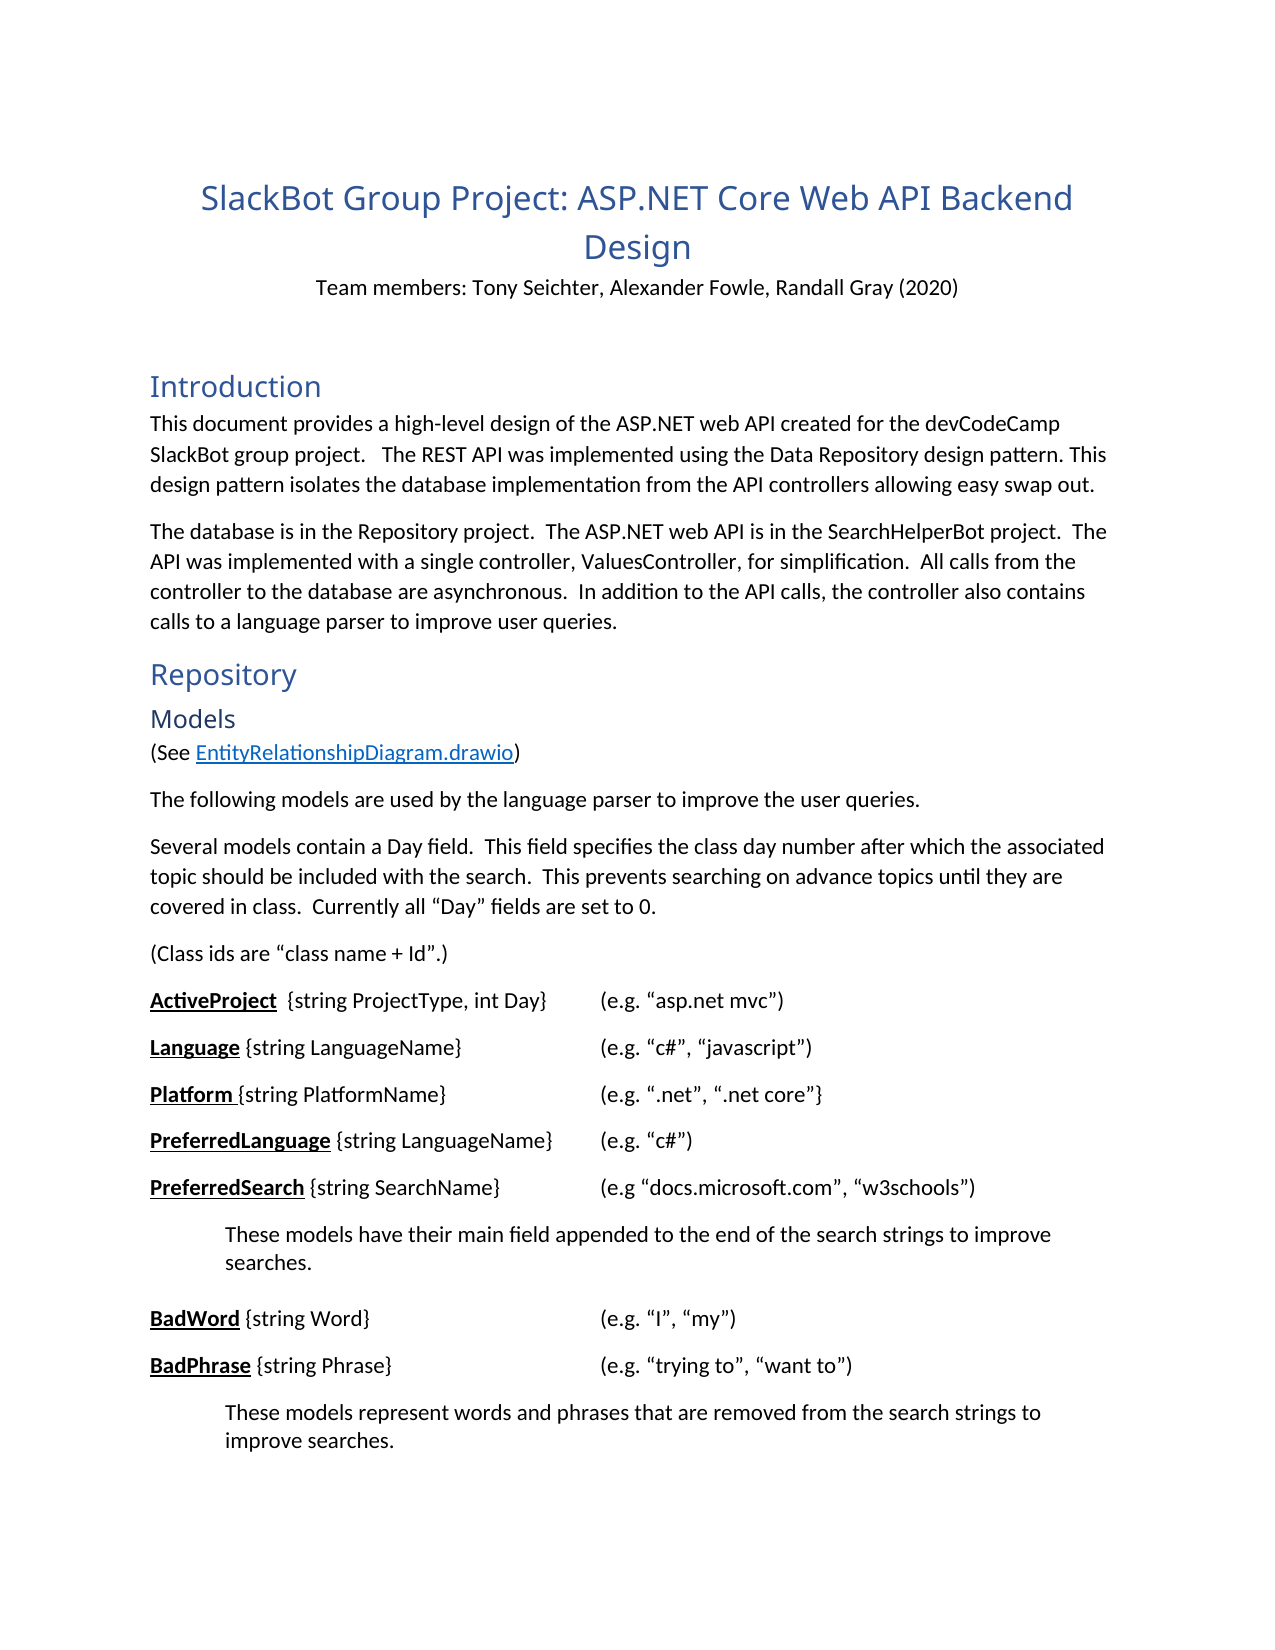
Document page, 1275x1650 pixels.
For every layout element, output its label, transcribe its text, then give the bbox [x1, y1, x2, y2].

text Language {string LanguageName} (e.g. “c#”, “javascript”) [150, 1033, 1125, 1061]
text Several models contain a Day field. This field specifies the class day number after which the associated topic should be included with the search. This prevents searching on advance topics until they are covered in class. Currently all “Day” fields are set to 0. [150, 832, 1125, 920]
text BadPhrase {string Phrase} (e.g. “trying to”, “want to”) [150, 1351, 1125, 1379]
subtitle Repository [150, 654, 1125, 694]
text The database is in the Repository project. The ASP.NET web API is in the SearchHelperBot project. The API was implemented with a single controller, ValuesController, for simplification. All calls from the controller to the database are asynchronous. In addition to the API calls, the controller also contains calls to a language parser to improve user queries. [150, 517, 1125, 635]
text BadWord {string Word} (e.g. “I”, “my”) [150, 1304, 1125, 1332]
subtitle Models [150, 701, 1125, 735]
subtitle Introduction [150, 367, 1125, 406]
text The following models are used by the language parser to improve the user queries. [150, 785, 1125, 813]
text PreferredSearch {string SearchName} (e.g “docs.microsoft.com”, “w3schools”) [150, 1173, 1125, 1201]
text (See EntityRelationshipDiagram.drawio) [150, 738, 1125, 766]
text (Class ids are “class name + Id”.) [150, 939, 1125, 967]
text Platform {string PlatformName} (e.g. “.net”, “.net core”} [150, 1080, 1125, 1108]
text This document provides a high-level design of the ASP.NET web API created for the devCodeCamp SlackBot group project. The REST API was implemented using the Data Repository design pattern. This design pattern isolates the database implementation from the API controllers allowing easy swap out. [150, 409, 1125, 498]
text PreferredLanguage {string LanguageName} (e.g. “c#”) [150, 1127, 1125, 1154]
text Team members: Tony Seichter, Alexander Fowle, Randall Gray (2020) [150, 273, 1125, 301]
text These models have their main field appended to the end of the search strings to improve [150, 1220, 1125, 1248]
text searches. [150, 1248, 1125, 1276]
subtitle SlackBot Group Project: ASP.NET Core Web API Backend Design [150, 175, 1125, 269]
text ActiveProject {string ProjectType, int Day} (e.g. “asp.net mvc”) [150, 986, 1125, 1014]
text These models represent words and phrases that are removed from the search strings to improve searches. [225, 1398, 1125, 1454]
